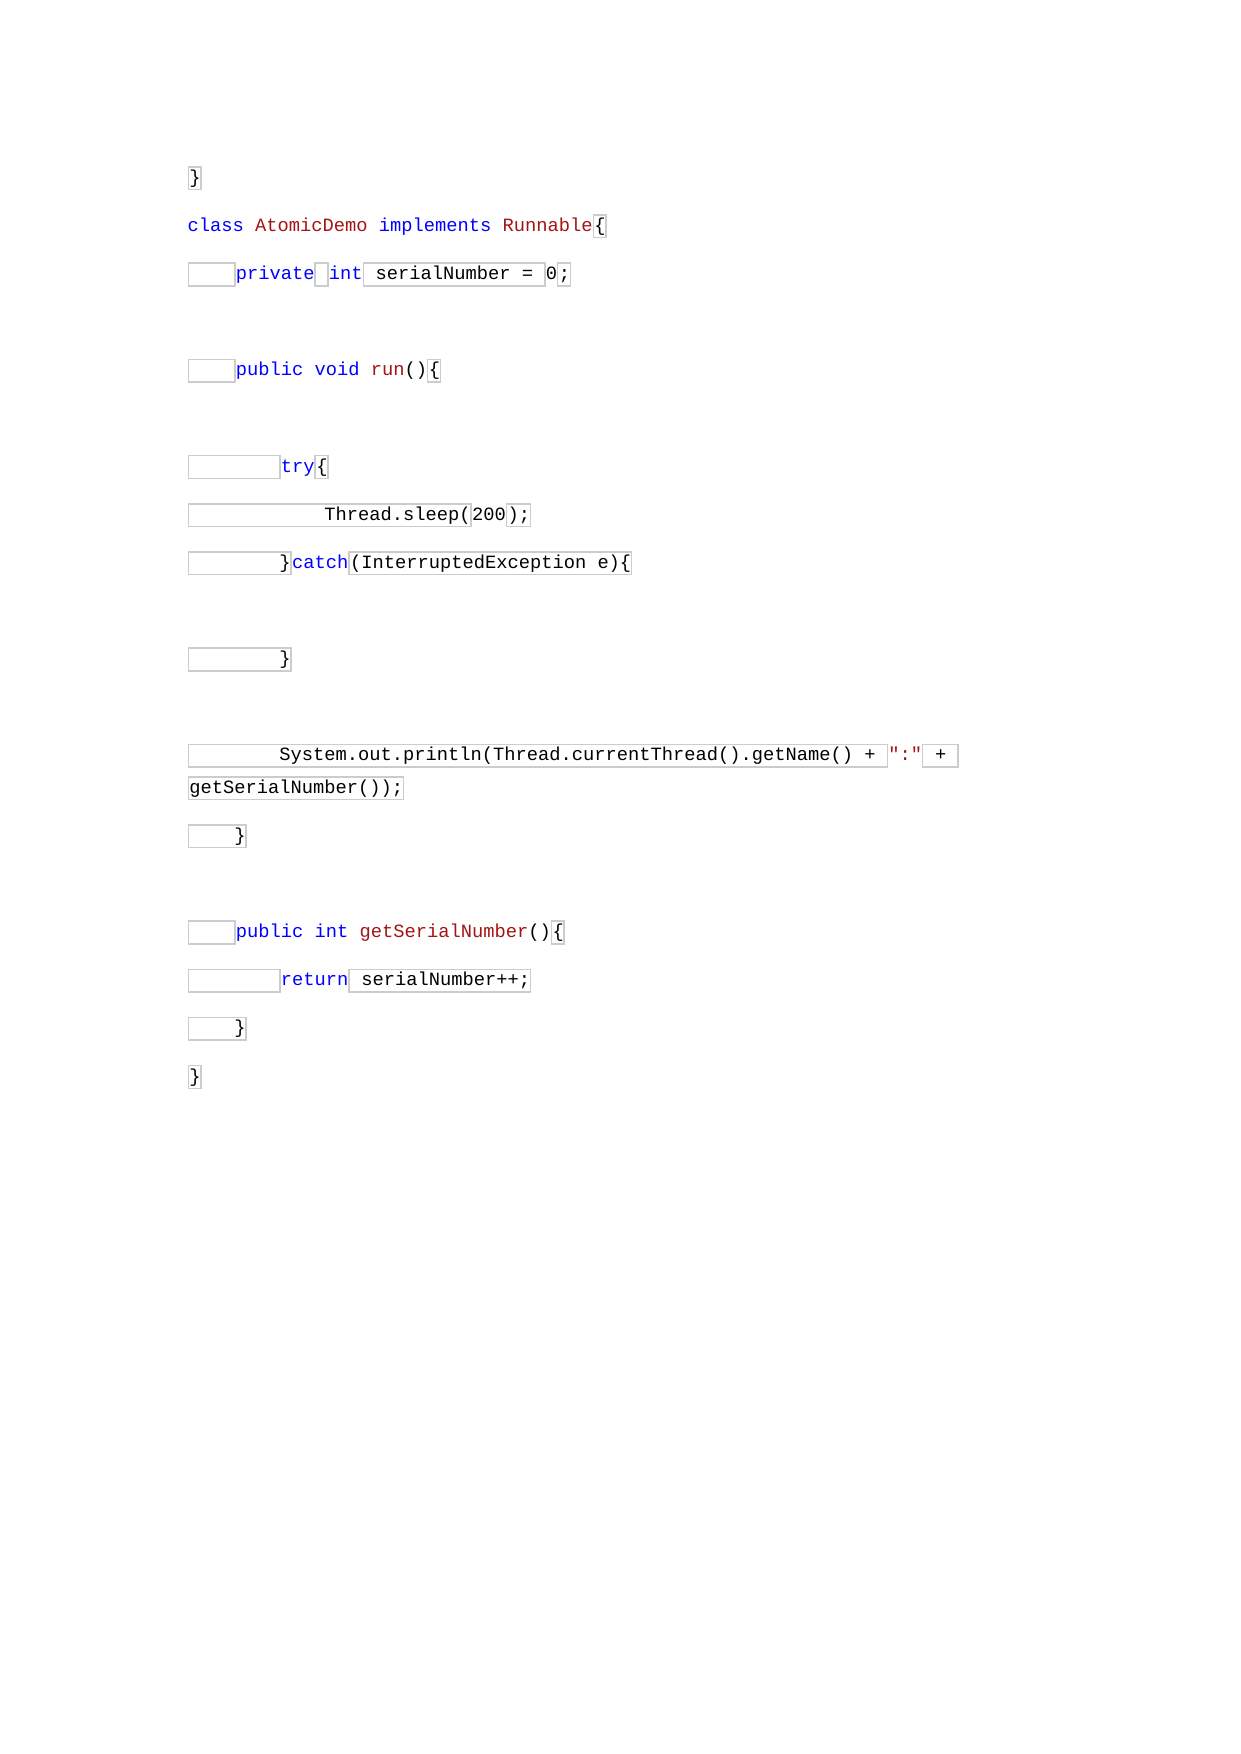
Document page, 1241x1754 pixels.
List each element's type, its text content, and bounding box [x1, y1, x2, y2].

text try{ [187, 451, 1053, 483]
text }catch(InterruptedException e){ [187, 547, 1053, 579]
text public void run(){ [187, 354, 1053, 387]
text } [187, 162, 1053, 194]
text Thread.sleep(200); [187, 499, 1053, 531]
text } [187, 1013, 1053, 1045]
text } [187, 820, 1053, 853]
text } [187, 643, 1053, 676]
text } [187, 1061, 1053, 1093]
text return serialNumber++; [187, 964, 1053, 997]
text System.out.println(Thread.currentThread().getName() + ":" + getSerialNumber()); [187, 739, 1053, 804]
text private int serialNumber = 0; [187, 258, 1053, 291]
text public int getSerialNumber(){ [187, 916, 1053, 949]
text class AtomicDemo implements Runnable{ [187, 210, 1053, 243]
